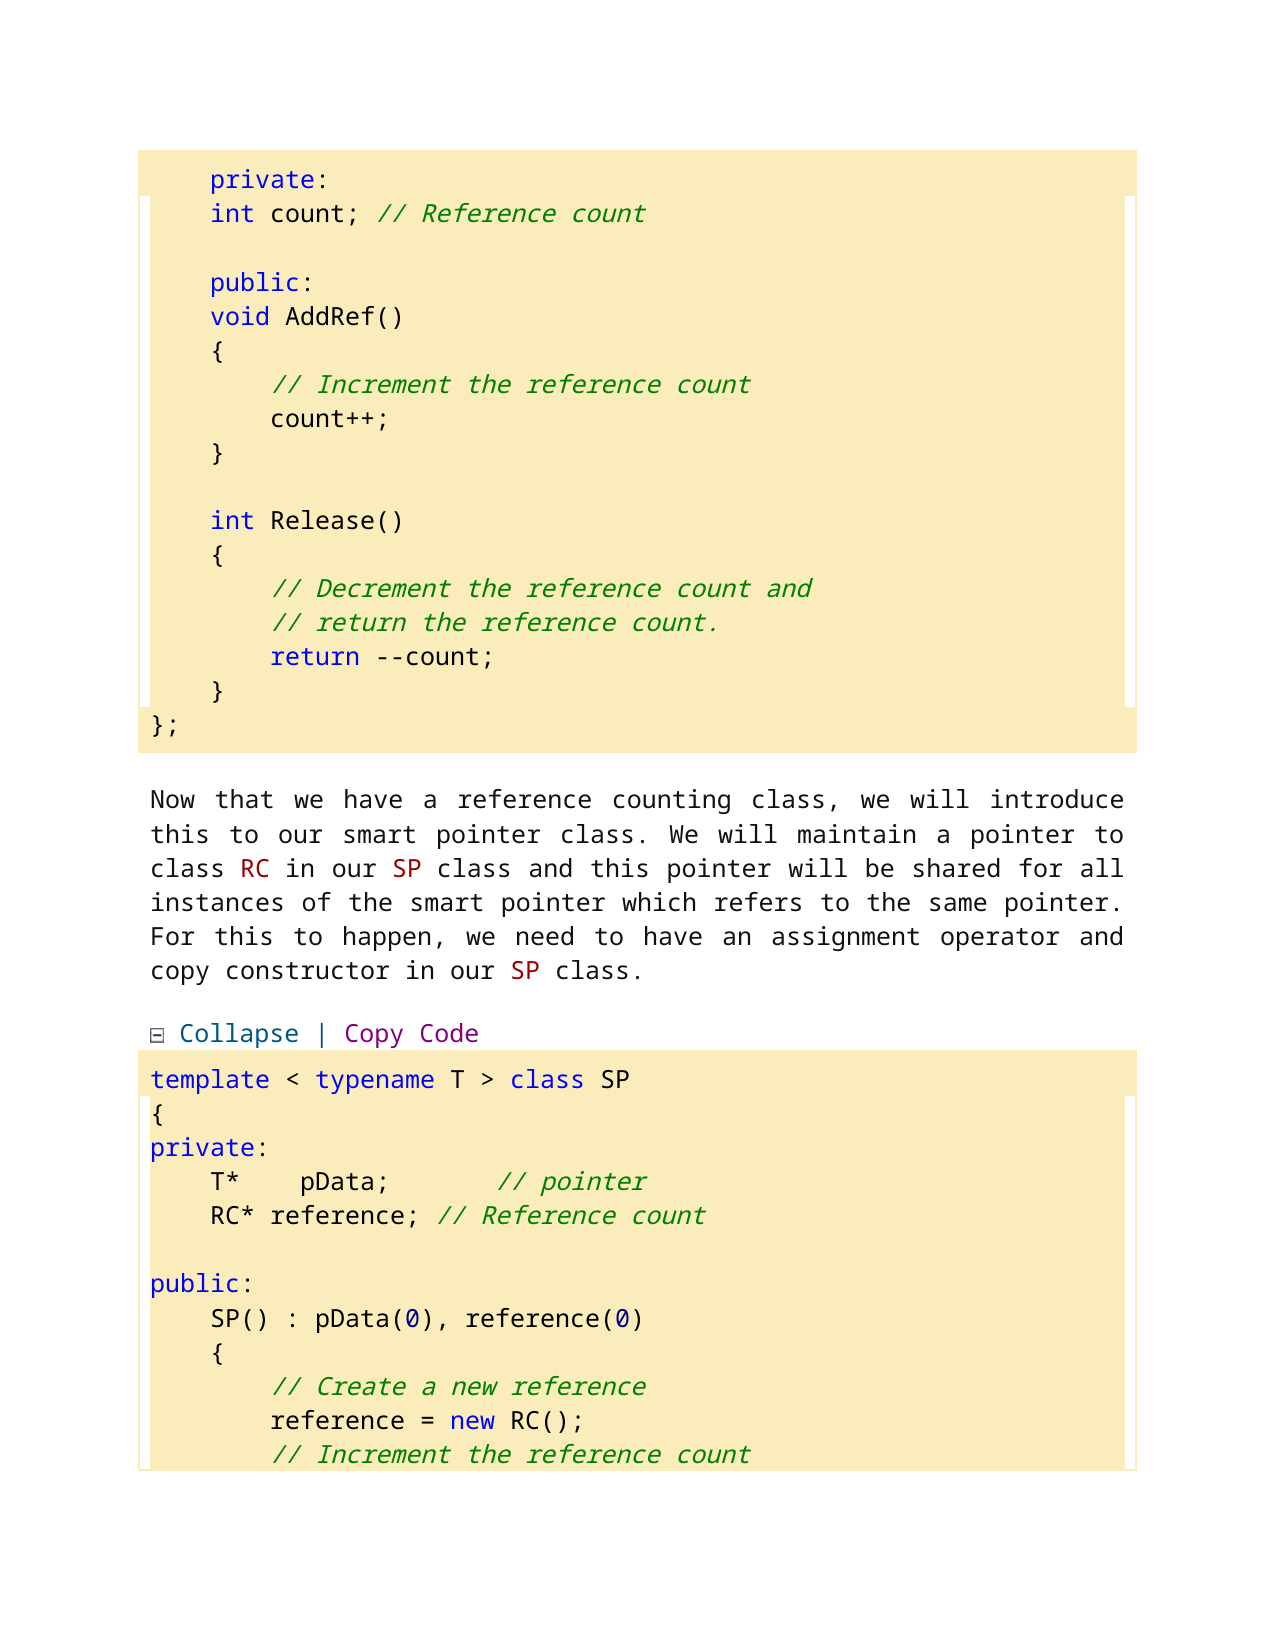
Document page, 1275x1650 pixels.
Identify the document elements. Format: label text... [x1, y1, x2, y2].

text // Create a new reference [150, 1368, 1125, 1402]
text public: [150, 1266, 1125, 1300]
text reference = new RC(); [150, 1402, 1125, 1436]
text void AddRef() [150, 298, 1125, 332]
text }; [140, 695, 1135, 752]
text // Increment the reference count [150, 366, 1125, 400]
text Now that we have a reference counting class, we will introduce this to our smart pointer class. We will maintain a pointer to class RC in our SP class and this pointer will be shared for all instances of the smart pointer which refers to the same pointer. For this to happen, we need to have an assignment operator and copy constructor in our SP class. [150, 782, 1125, 987]
text { [150, 1096, 1125, 1130]
text T* pData; // pointer [150, 1164, 1125, 1198]
text // return the reference count. [150, 605, 1125, 639]
text return --count; [150, 639, 1125, 673]
text int Release() [150, 503, 1125, 537]
text { [150, 1334, 1125, 1368]
text int count; // Reference count [150, 196, 1125, 230]
text count++; [150, 400, 1125, 434]
text private: [140, 152, 1135, 196]
text Collapse | Copy Code [150, 1016, 1125, 1050]
picture [150, 1028, 164, 1043]
text RC* reference; // Reference count [150, 1198, 1125, 1232]
text SP() : pData(0), reference(0) [150, 1300, 1125, 1334]
text } [150, 434, 1125, 468]
text public: [150, 264, 1125, 298]
text } [150, 673, 1125, 695]
text // Increment the reference count [150, 1436, 1125, 1469]
text // Decrement the reference count and [150, 571, 1125, 605]
text private: [150, 1130, 1125, 1164]
text { [150, 332, 1125, 366]
text { [150, 537, 1125, 571]
text template < typename T > class SP [140, 1051, 1135, 1096]
